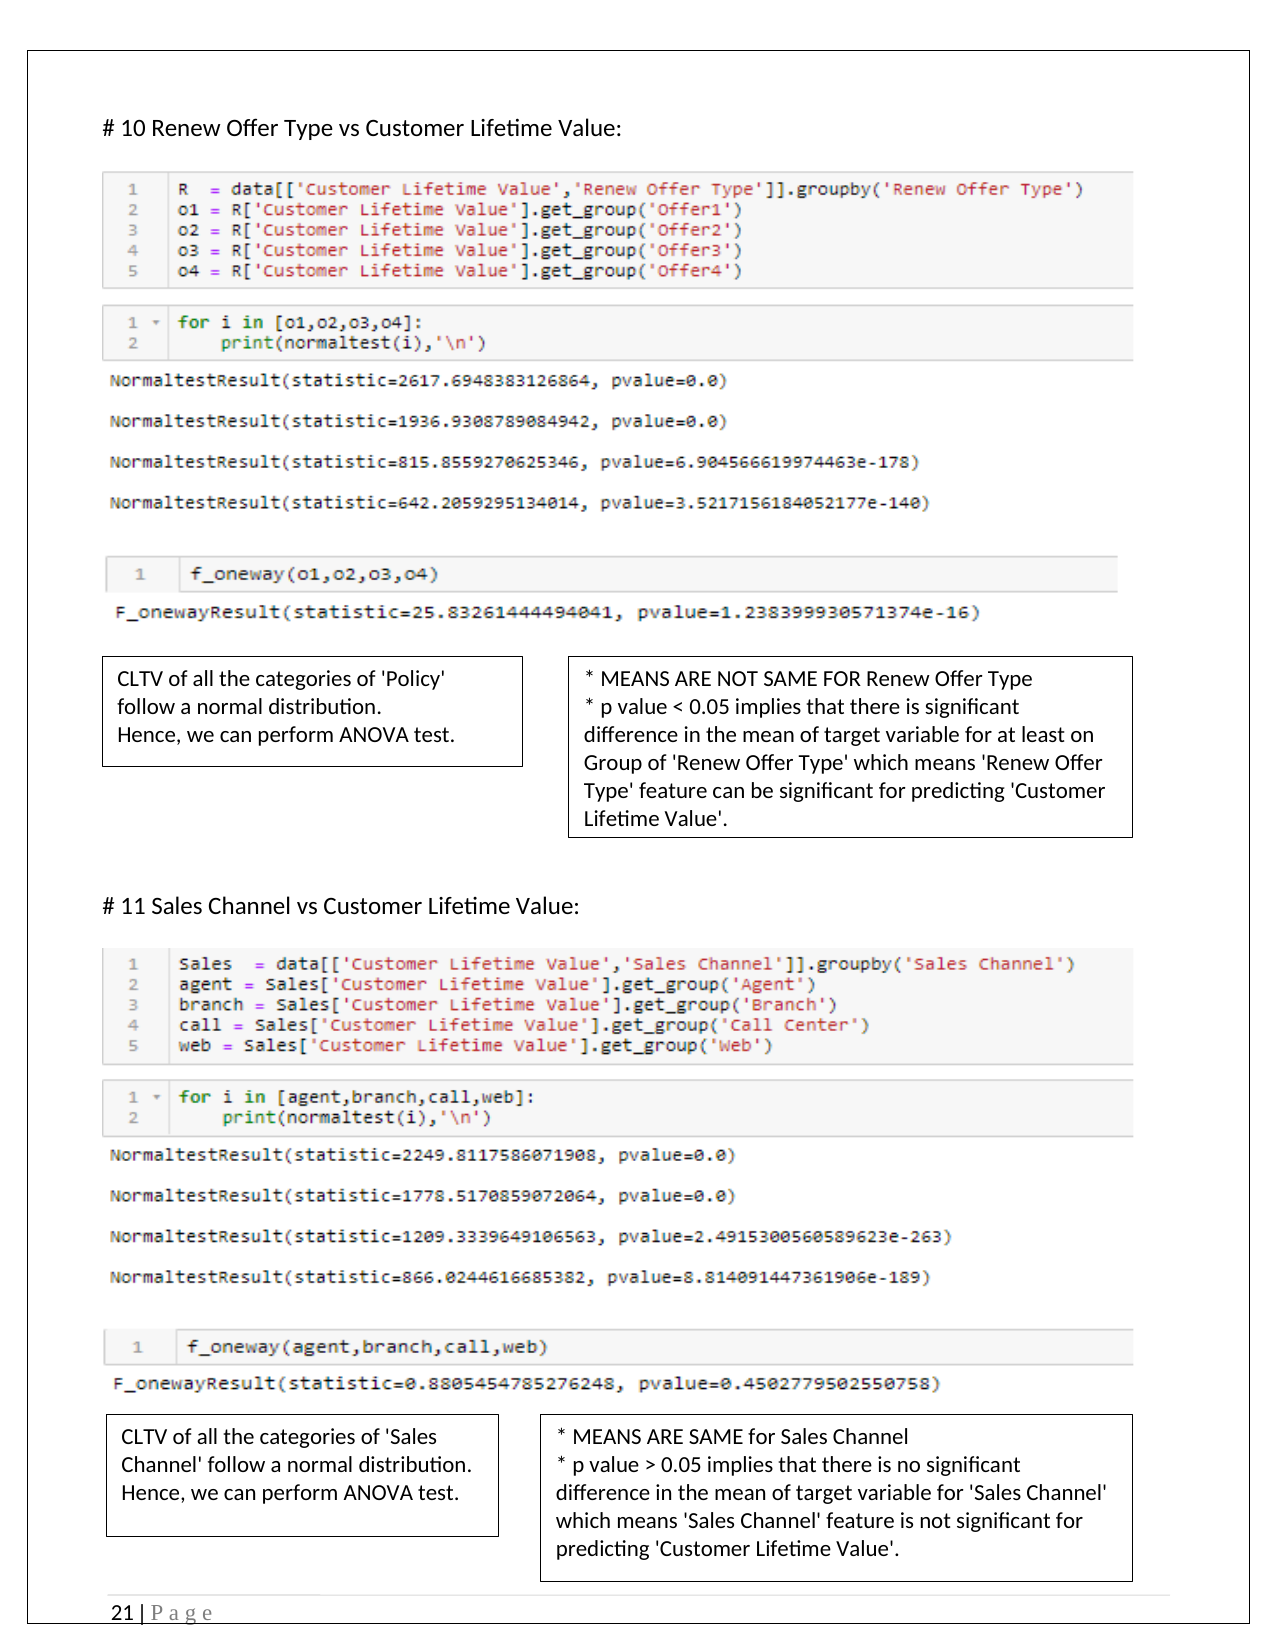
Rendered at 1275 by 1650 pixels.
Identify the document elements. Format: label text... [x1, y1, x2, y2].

picture [102, 553, 1118, 639]
picture [102, 171, 1134, 526]
text # 11 Sales Channel vs Customer Lifetime Value: [28, 890, 1249, 921]
picture [102, 948, 1134, 1415]
text # 10 Renew Offer Type vs Customer Lifetime Value: [28, 112, 1249, 143]
